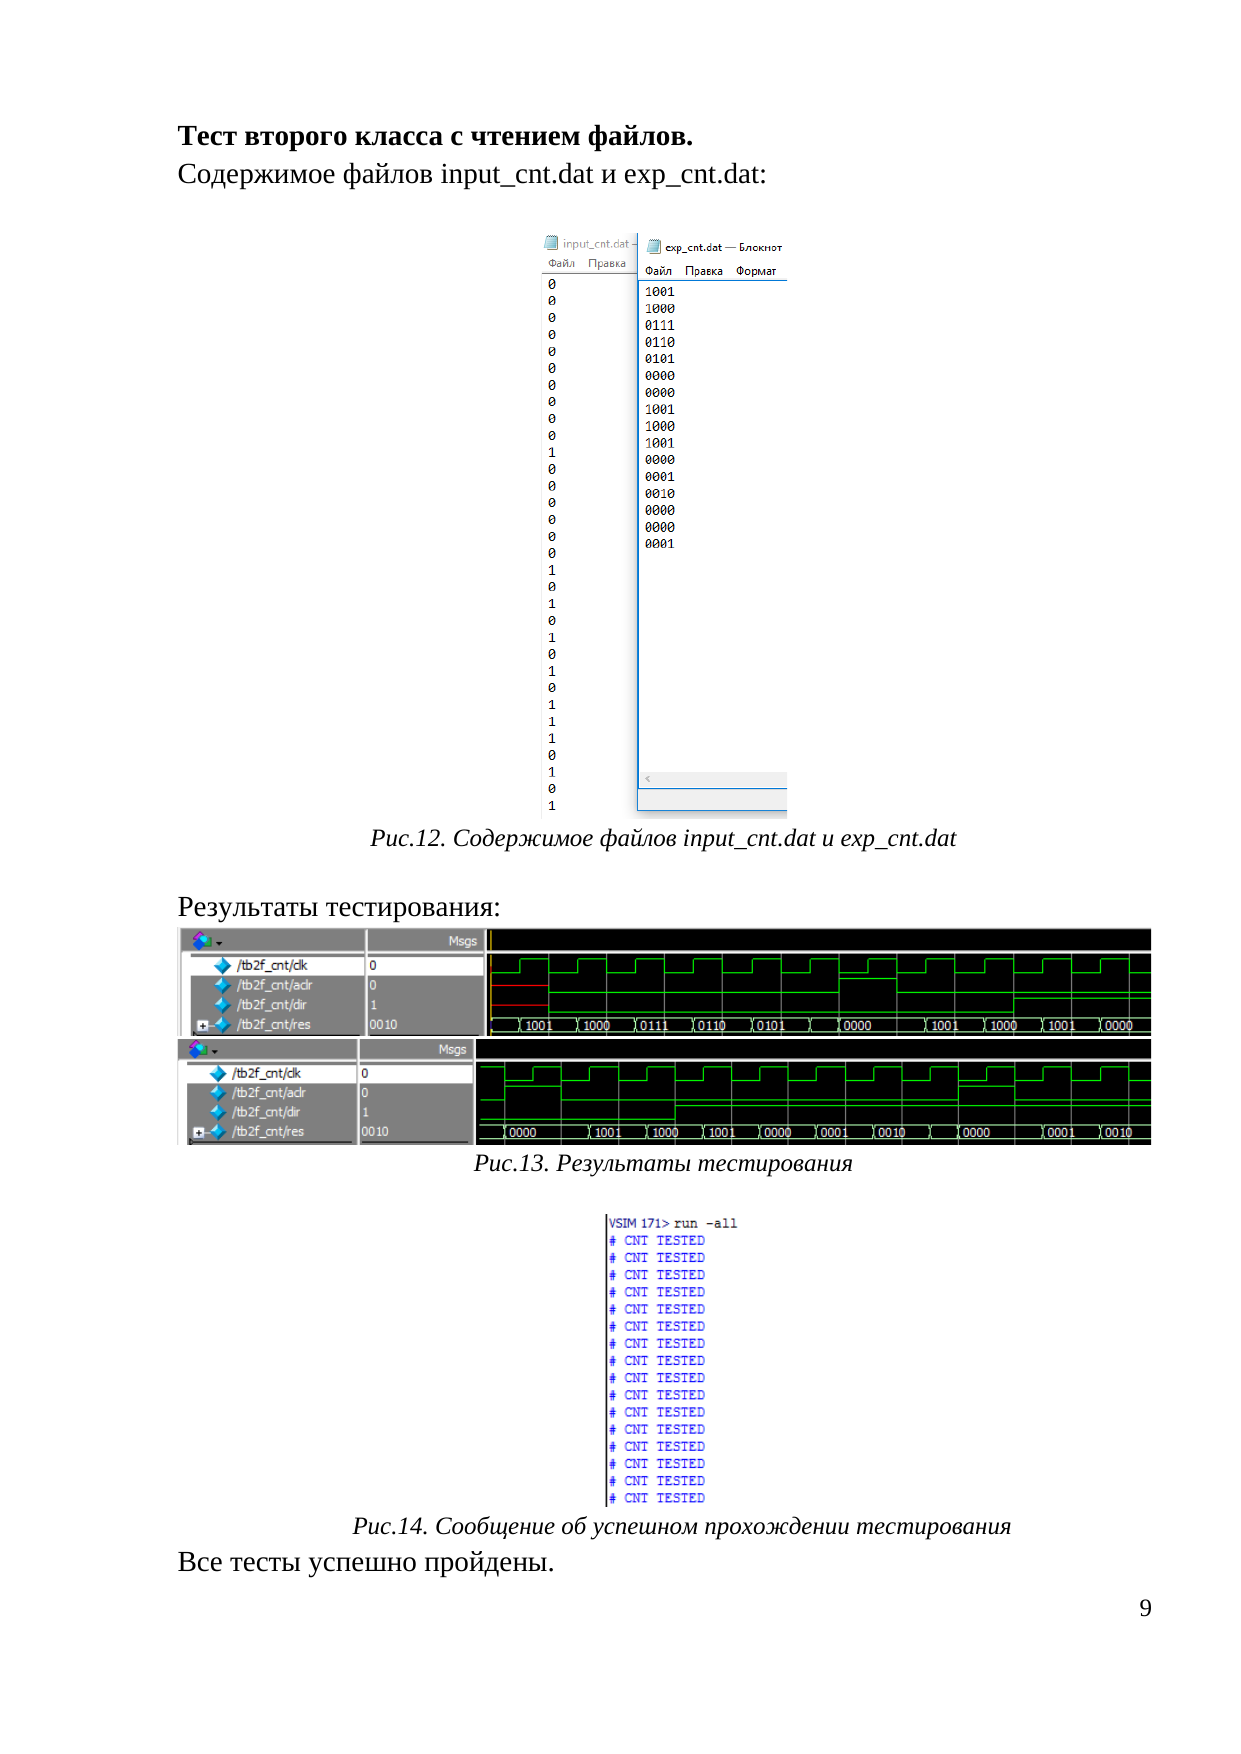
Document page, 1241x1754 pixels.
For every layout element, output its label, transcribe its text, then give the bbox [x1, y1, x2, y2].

text Содержимое файлов input_cnt.dat и exp_cnt.dat: [177, 157, 1152, 190]
picture [177, 927, 1152, 1036]
text Рис.13. Результаты тестирования [177, 1145, 1152, 1177]
text Все тесты успешно пройдены. [177, 1544, 1152, 1577]
text Рис.14. Сообщение об успешном прохождении тестирования [177, 1511, 1152, 1539]
text Результаты тестирования: [177, 889, 1152, 922]
text Рис.12. Содержимое файлов input_cnt.dat и exp_cnt.dat [177, 823, 1152, 852]
picture [177, 1039, 1152, 1145]
picture [541, 233, 788, 819]
picture [605, 1214, 762, 1507]
text Тест второго класса с чтением файлов. [177, 118, 1152, 152]
